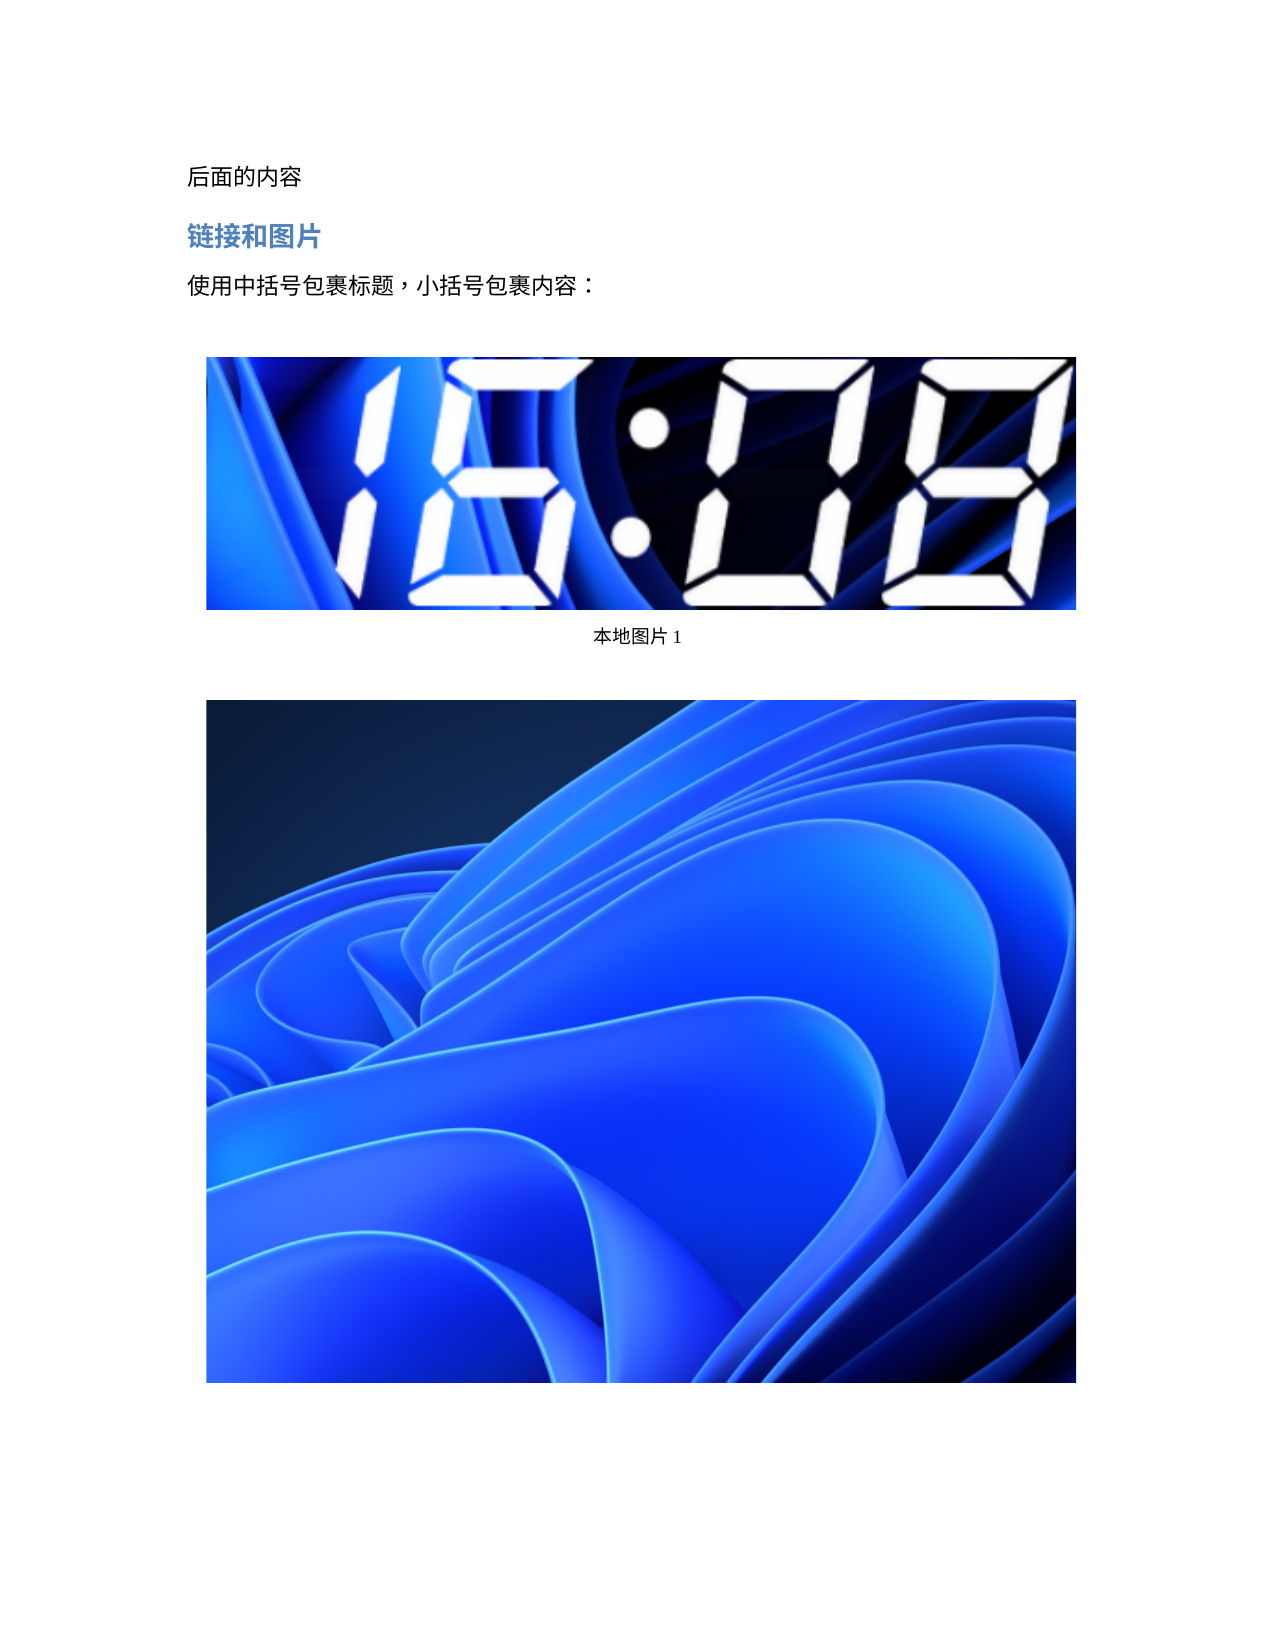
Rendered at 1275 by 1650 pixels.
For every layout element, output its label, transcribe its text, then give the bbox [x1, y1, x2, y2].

subtitle 链接和图片 [187, 217, 1087, 254]
text 使用中括号包裹标题，小括号包裹内容： [187, 270, 1087, 301]
text 后面的内容 [187, 160, 1087, 192]
picture [206, 357, 1077, 610]
picture [206, 700, 1077, 1383]
text 本地图片1 [187, 623, 1087, 649]
